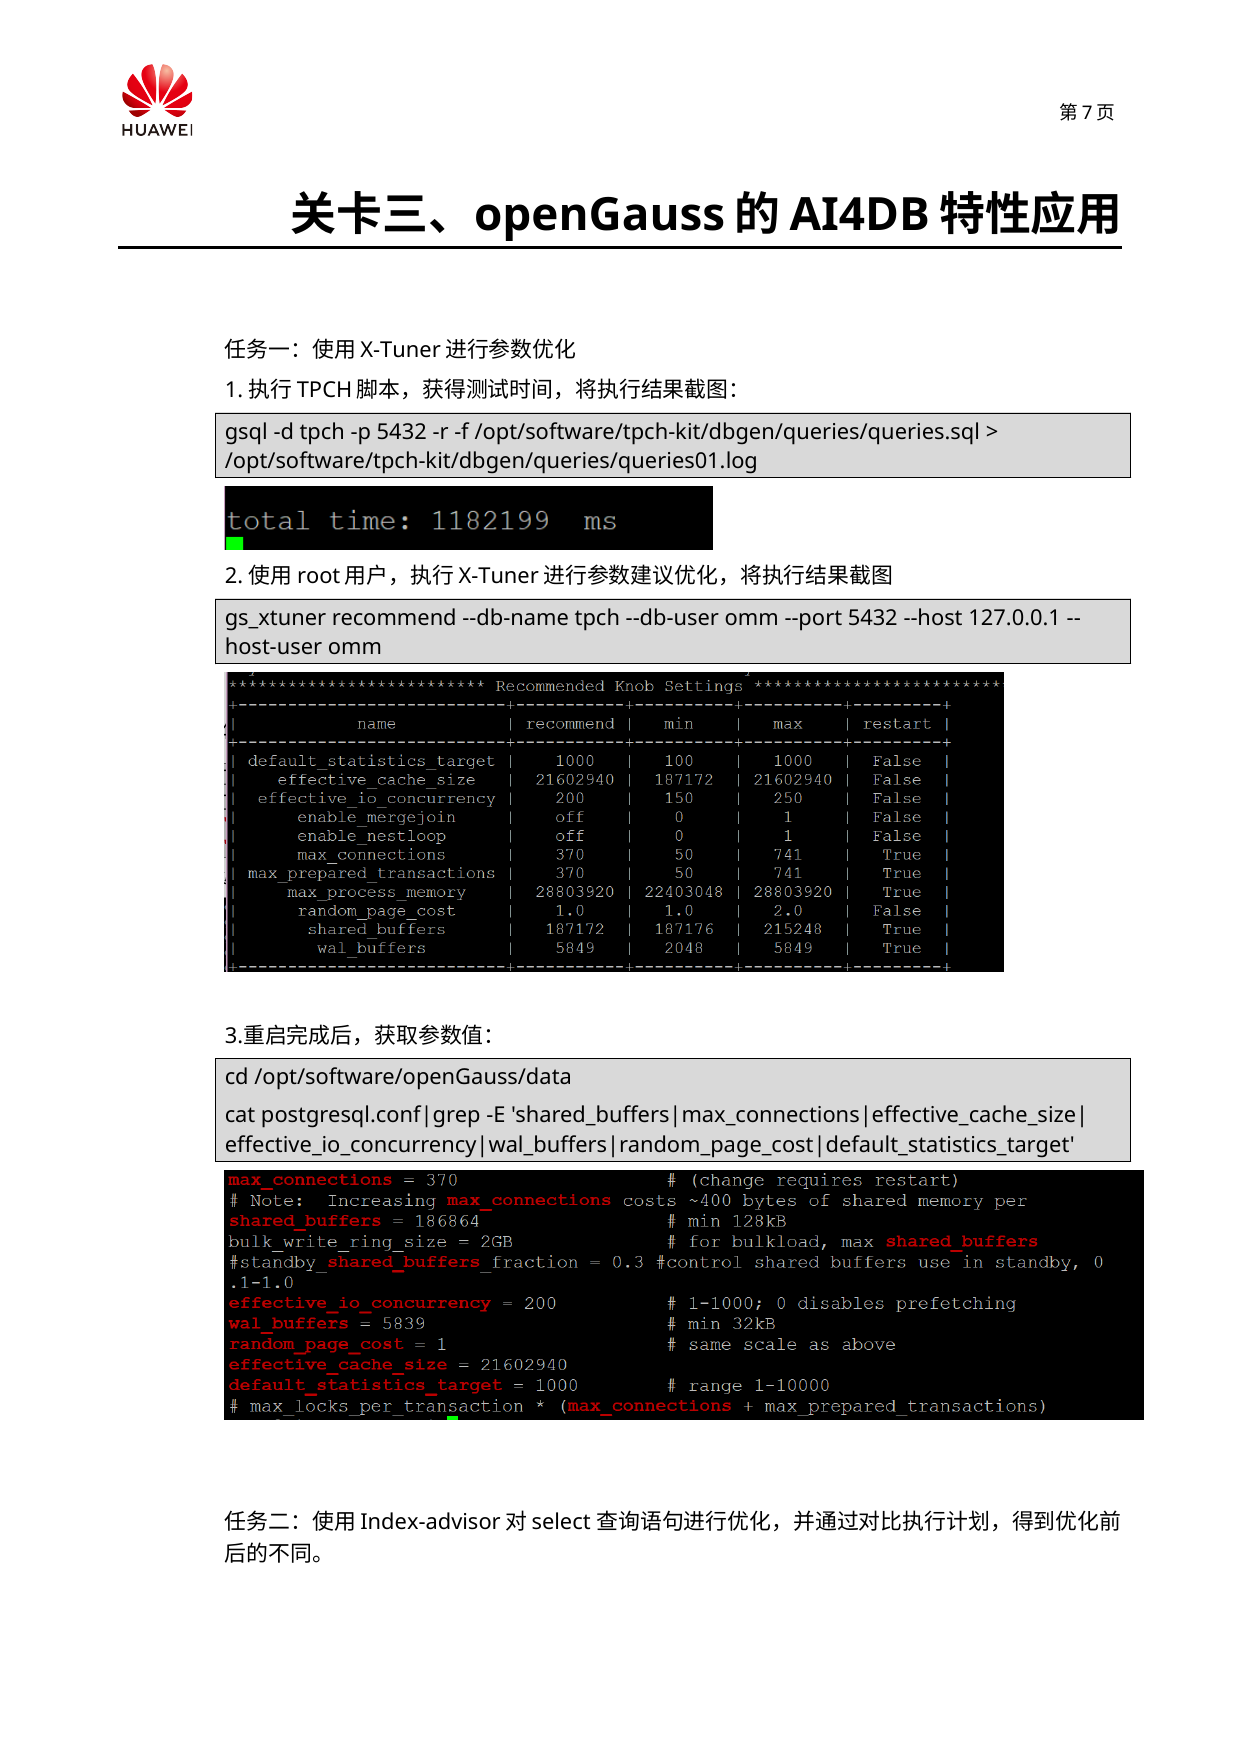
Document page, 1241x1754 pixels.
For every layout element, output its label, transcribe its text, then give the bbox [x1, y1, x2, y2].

picture [224, 1170, 1144, 1420]
text cat postgresql.conf|grep -E 'shared_buffers|max_connections|effective_cache_size|effective_io_concurrency|wal_buffers|random_page_cost|default_statistics_target' [216, 1096, 1130, 1161]
text gs_xtuner recommend --db-name tpch --db-user omm --port 5432 --host 127.0.0.1 --host-user omm [216, 600, 1130, 663]
text 3.重启完成后，获取参数值： [224, 1018, 1122, 1049]
text 任务一：使用X-Tuner进行参数优化 [224, 332, 1122, 364]
subtitle 关卡三、openGauss的AI4DB特性应用 [118, 177, 1122, 246]
picture [224, 486, 713, 550]
text cd /opt/software/openGauss/data [216, 1059, 1130, 1091]
text 任务二：使用Index-advisor对select 查询语句进行优化，并通过对比执行计划，得到优化前后的不同。 [224, 1504, 1122, 1568]
text 1. 执行TPCH脚本，获得测试时间，将执行结果截图： [224, 372, 1122, 404]
picture [224, 672, 1004, 972]
text gsql -d tpch -p 5432 -r -f /opt/software/tpch-kit/dbgen/queries/queries.sql > /opt/software/tpch-kit/dbgen/queries/queries01.log [216, 414, 1130, 477]
text 2. 使用root用户，执行X-Tuner进行参数建议优化，将执行结果截图 [224, 558, 1122, 590]
picture [122, 64, 193, 136]
